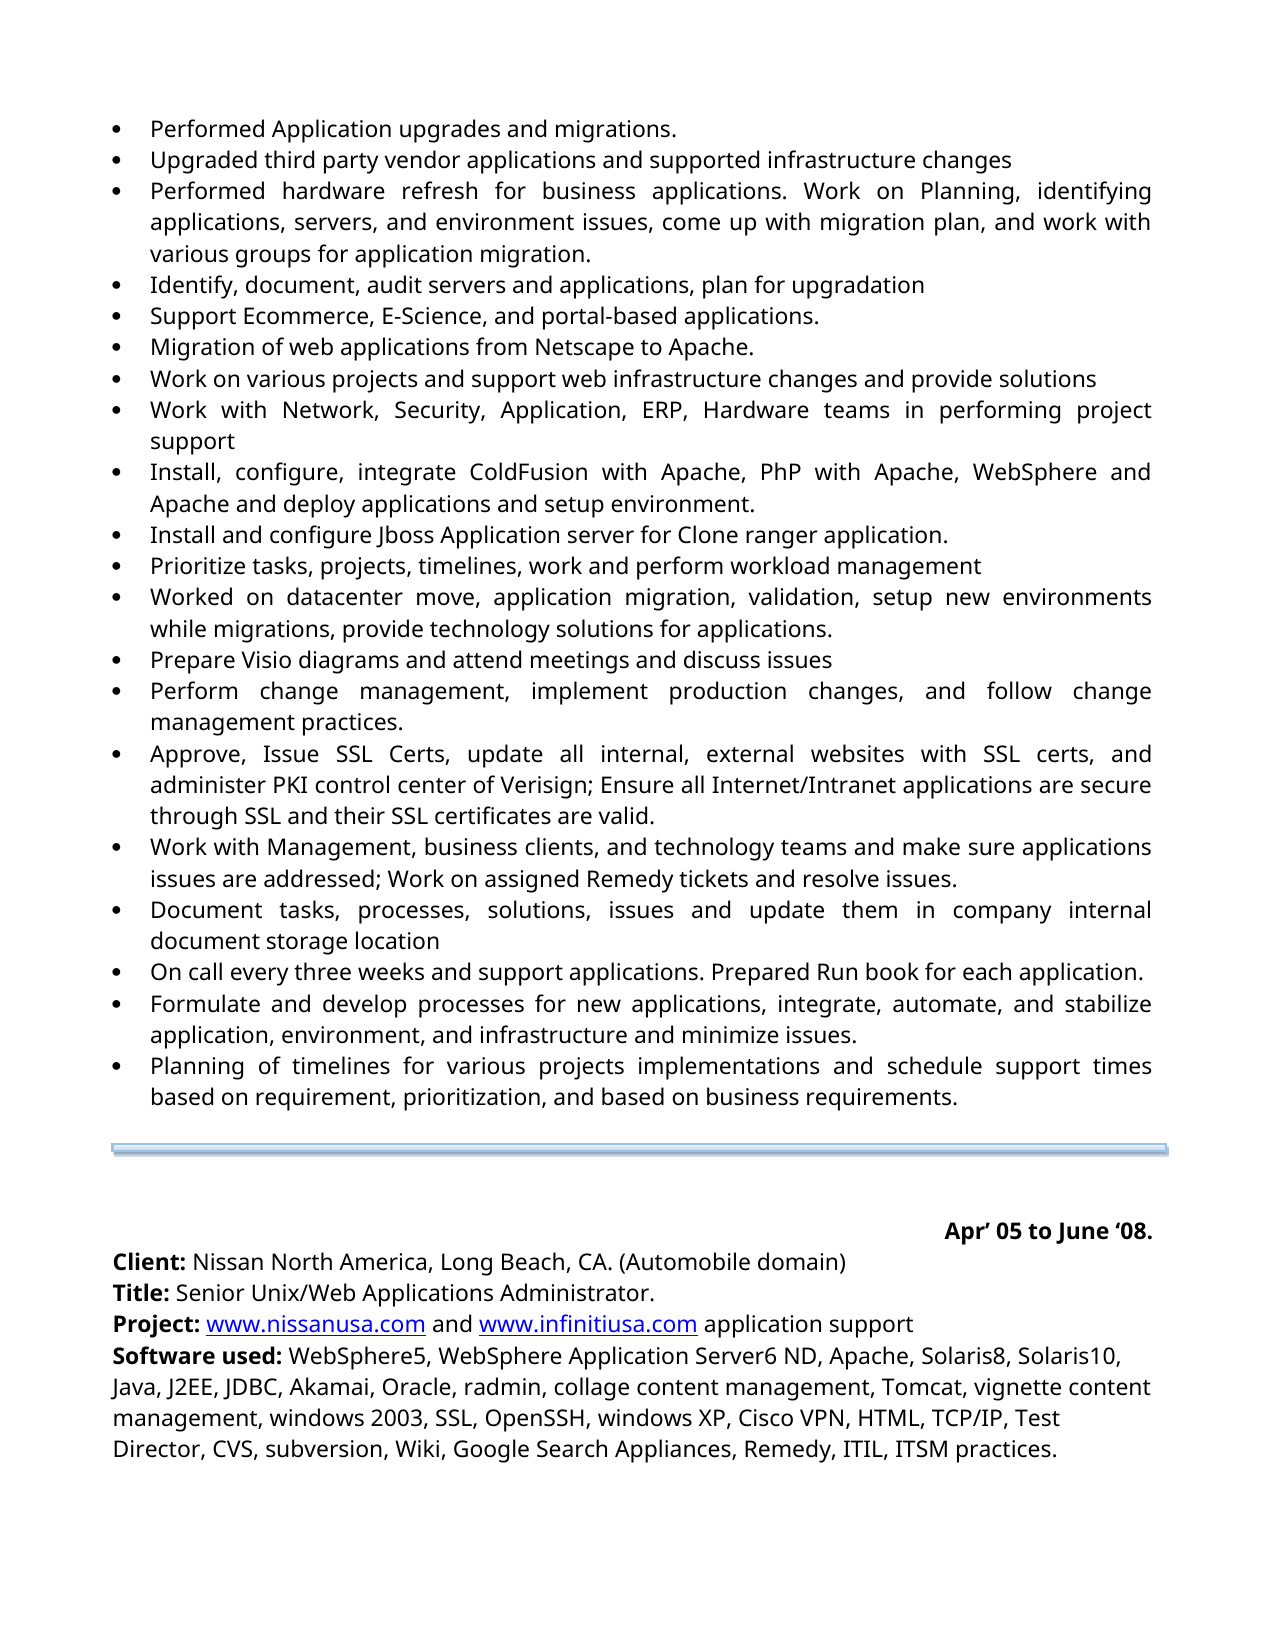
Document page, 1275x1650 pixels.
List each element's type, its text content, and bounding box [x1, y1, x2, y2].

text Software used: WebSphere5, WebSphere Application Server6 ND, Apache, Solaris8, Solaris10, Java, J2EE, JDBC, Akamai, Oracle, radmin, collage content management, Tomcat, vignette content management, windows 2003, SSL, OpenSSH, windows XP, Cisco VPN, HTML, TCP/IP, Test Director, CVS, subversion, Wiki, Google Search Appliances, Remedy, ITIL, ITSM practices. [112, 1340, 1153, 1465]
text Apr’ 05 to June ‘08. [112, 1215, 1153, 1246]
text Project: www.nissanusa.com and www.infinitiusa.com application support [112, 1308, 1153, 1340]
list Install, configure, integrate ColdFusion with Apache, PhP with Apache, WebSphere and Apache and deploy applications and setup environment. [112, 456, 1153, 519]
list Migration of web applications from Netscape to Apache. [112, 331, 1153, 362]
list Planning of timelines for various projects implementations and schedule support times based on requirement, prioritization, and based on business requirements. [112, 1050, 1153, 1112]
list Perform change management, implement production changes, and follow change management practices. [112, 675, 1153, 737]
list Worked on datacenter move, application migration, validation, setup new environments while migrations, provide technology solutions for applications. [112, 581, 1153, 644]
list Support Ecommerce, E-Science, and portal-based applications. [112, 300, 1153, 331]
list Performed hardware refresh for business applications. Work on Planning, identifying applications, servers, and environment issues, come up with migration plan, and work with various groups for application migration. [112, 175, 1153, 269]
list Upgraded third party vendor applications and supported infrastructure changes [112, 144, 1153, 175]
list On call every three weeks and support applications. Prepared Run book for each application. [112, 956, 1153, 987]
text Title: Senior Unix/Web Applications Administrator. [112, 1277, 1153, 1308]
list Prepare Visio diagrams and attend meetings and discuss issues [112, 644, 1153, 675]
list Formulate and develop processes for new applications, integrate, automate, and stabilize application, environment, and infrastructure and minimize issues. [112, 987, 1153, 1050]
list Work with Management, business clients, and technology teams and make sure applications issues are addressed; Work on assigned Remedy tickets and resolve issues. [112, 831, 1153, 894]
list Document tasks, processes, solutions, issues and update them in company internal document storage location [112, 894, 1153, 956]
list Performed Application upgrades and migrations. [112, 112, 1153, 144]
list Work with Network, Security, Application, ERP, Hardware teams in performing project support [112, 394, 1153, 456]
list Identify, document, audit servers and applications, plan for upgradation [112, 269, 1153, 300]
list Approve, Issue SSL Certs, update all internal, external websites with SSL certs, and administer PKI control center of Verisign; Ensure all Internet/Intranet applications are secure through SSL and their SSL certificates are valid. [112, 737, 1153, 831]
list Prioritize tasks, projects, timelines, work and perform workload management [112, 550, 1153, 581]
text Client: Nissan North America, Long Beach, CA. (Automobile domain) [112, 1246, 1153, 1277]
list Install and configure Jboss Application server for Clone ranger application. [112, 519, 1153, 550]
list Work on various projects and support web infrastructure changes and provide solutions [112, 362, 1153, 394]
